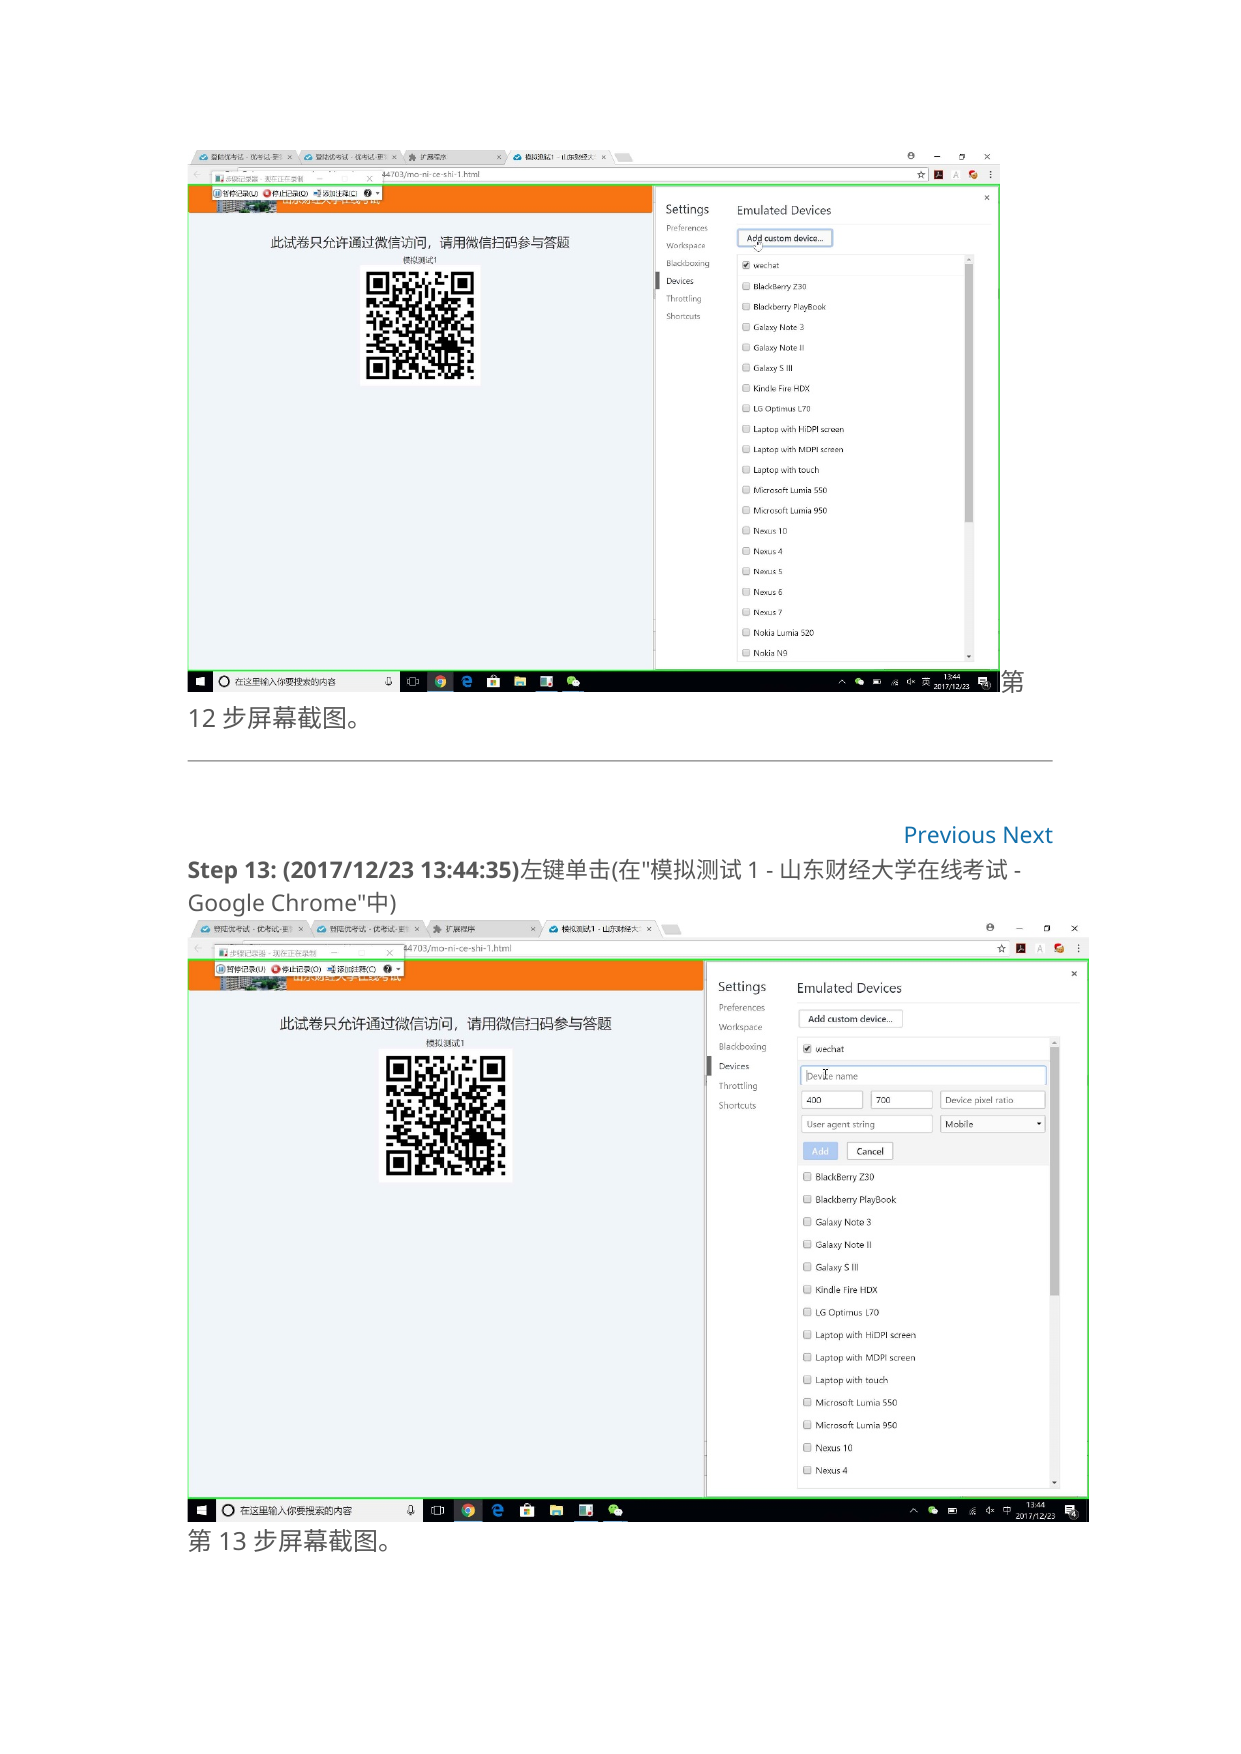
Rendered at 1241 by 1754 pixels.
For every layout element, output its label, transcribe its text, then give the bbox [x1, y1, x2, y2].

picture [187, 920, 1089, 1522]
text 第 13 步屏幕截图。 [187, 1522, 1053, 1557]
picture [187, 150, 1000, 692]
text Previous Next [187, 819, 1053, 850]
text Step 13: (‎2017/‎12/‎23 13:44:35)左键单击(在"模拟测试1 - 山东财经大学在线考试 - Google Chrome"中) [187, 852, 1053, 919]
